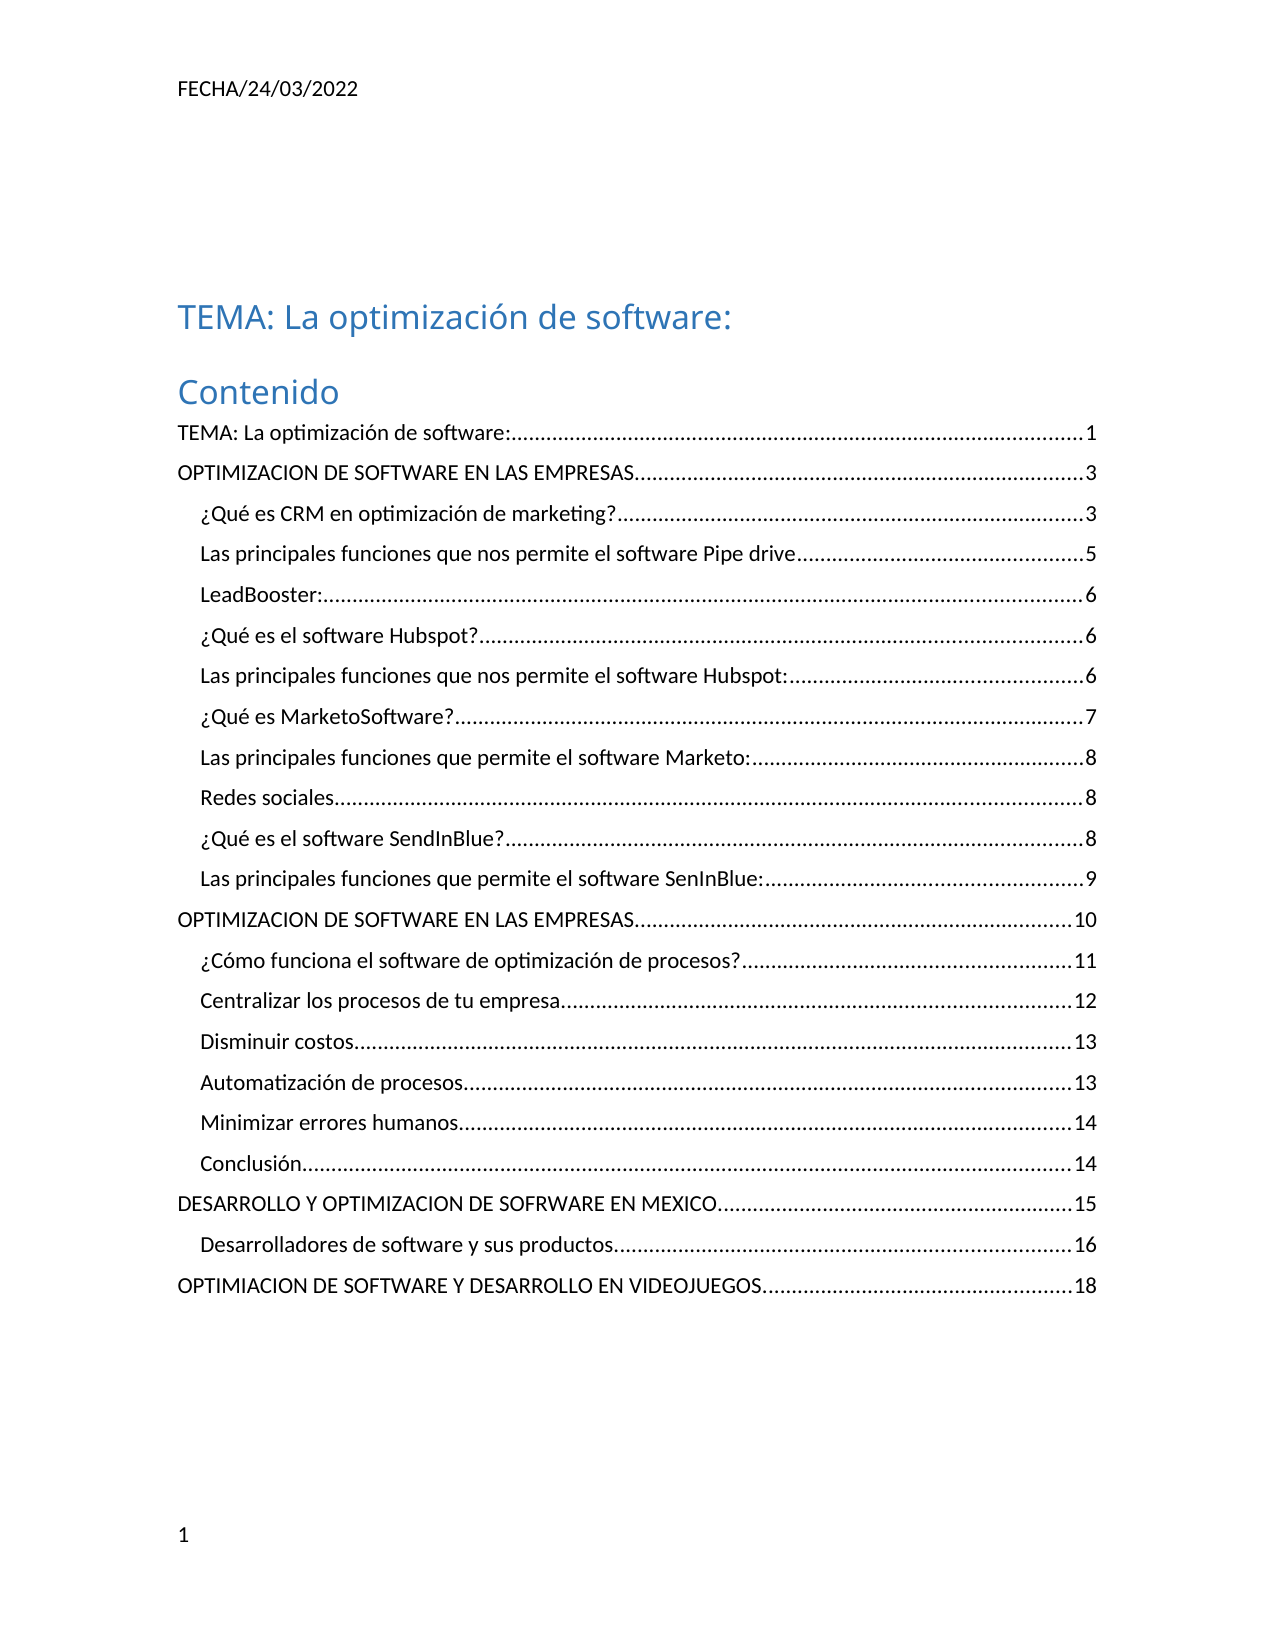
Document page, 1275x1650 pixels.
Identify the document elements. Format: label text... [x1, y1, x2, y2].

text TEMA: La optimización de software: [177, 294, 1098, 339]
